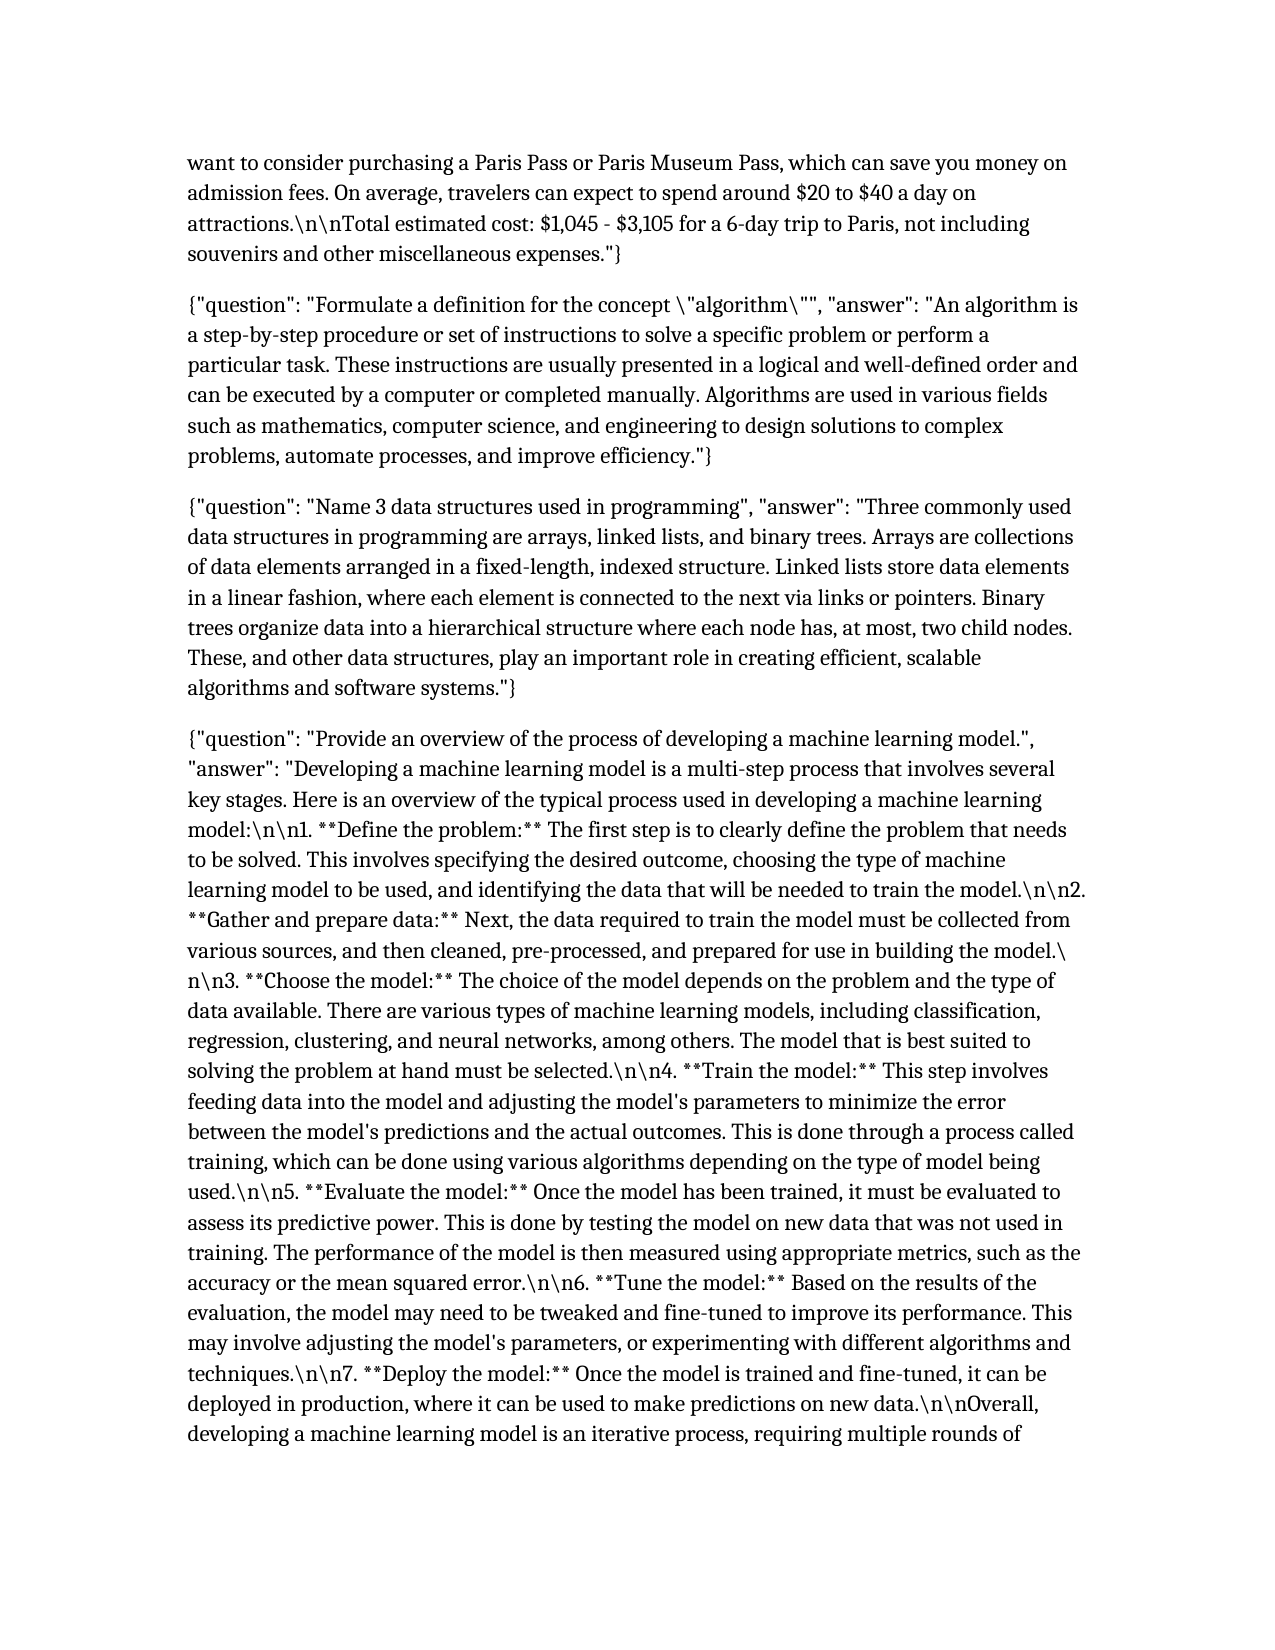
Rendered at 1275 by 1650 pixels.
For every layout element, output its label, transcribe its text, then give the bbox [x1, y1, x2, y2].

text {"question": "Formulate a definition for the concept \"algorithm\"", "answer": "An algorithm is a step-by-step procedure or set of instructions to solve a specific problem or perform a particular task. These instructions are usually presented in a logical and well-defined order and can be executed by a computer or completed manually. Algorithms are used in various fields such as mathematics, computer science, and engineering to design solutions to complex problems, automate processes, and improve efficiency."} [187, 292, 1087, 469]
text {"question": "Name 3 data structures used in programming", "answer": "Three commonly used data structures in programming are arrays, linked lists, and binary trees. Arrays are collections of data elements arranged in a fixed-length, indexed structure. Linked lists store data elements in a linear fashion, where each element is connected to the next via links or pointers. Binary trees organize data into a hierarchical structure where each node has, at most, two child nodes. These, and other data structures, play an important role in creating efficient, scalable algorithms and software systems."} [187, 494, 1087, 701]
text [187, 150, 1087, 267]
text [187, 726, 1087, 1447]
